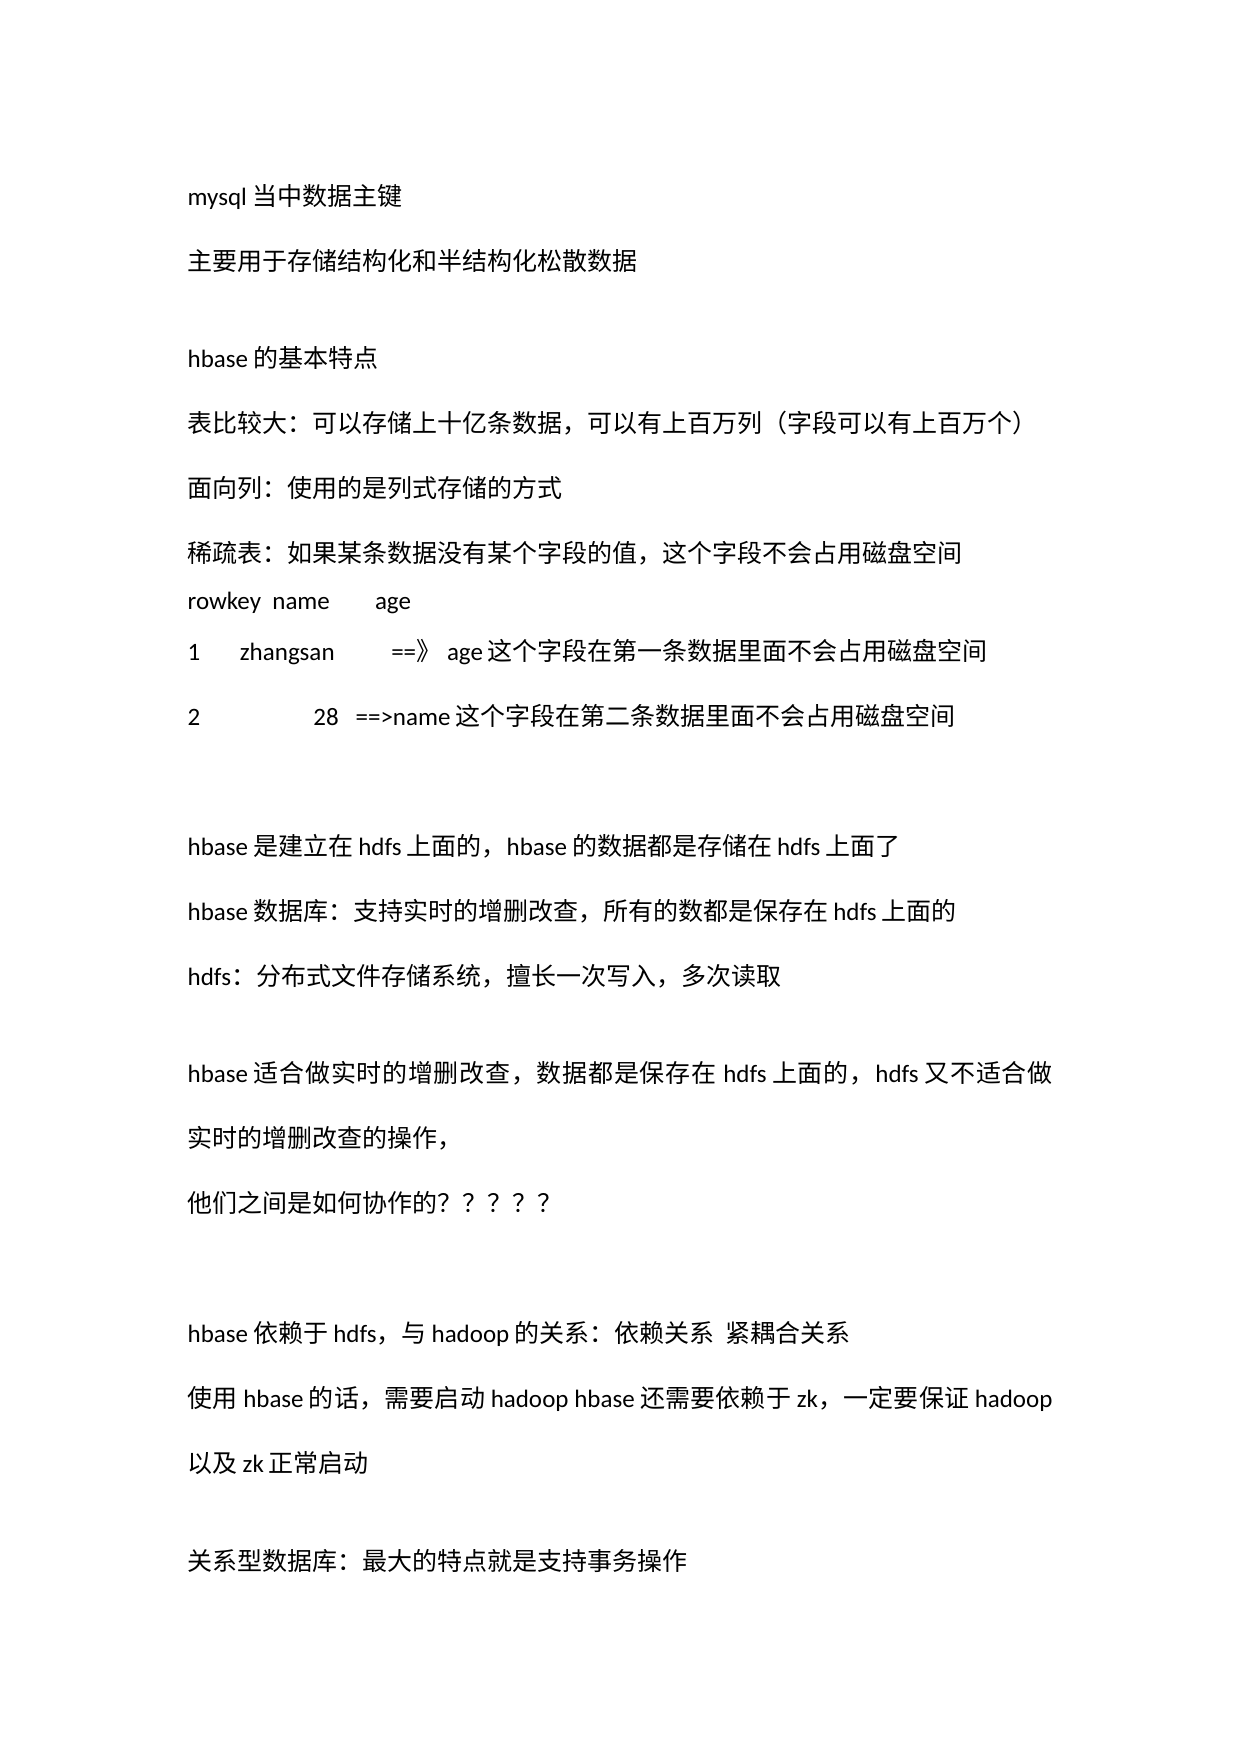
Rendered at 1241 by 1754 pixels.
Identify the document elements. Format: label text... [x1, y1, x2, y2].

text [187, 162, 1053, 227]
text 面向列：使用的是列式存储的方式 [187, 454, 1053, 519]
text hbase数据库：支持实时的增删改查，所有的数都是保存在hdfs上面的 [187, 877, 1053, 942]
text hbase依赖于hdfs，与hadoop的关系：依赖关系 紧耦合关系 [187, 1299, 1053, 1364]
text 关系型数据库：最大的特点就是支持事务操作 [187, 1527, 1053, 1592]
text 他们之间是如何协作的？？？？？ [187, 1169, 1053, 1234]
text hdfs：分布式文件存储系统，擅长一次写入，多次读取 [187, 942, 1053, 1007]
text rowkey name age [187, 584, 1053, 617]
text 2 28 ==>name这个字段在第二条数据里面不会占用磁盘空间 [187, 682, 1053, 747]
text 主要用于存储结构化和半结构化松散数据 [187, 227, 1053, 292]
text 稀疏表：如果某条数据没有某个字段的值，这个字段不会占用磁盘空间 [187, 519, 1053, 584]
text hbase的基本特点 [187, 324, 1053, 389]
text 1 zhangsan ==》 age这个字段在第一条数据里面不会占用磁盘空间 [187, 617, 1053, 682]
text hbase适合做实时的增删改查，数据都是保存在hdfs上面的，hdfs又不适合做实时的增删改查的操作， [187, 1039, 1053, 1169]
text 表比较大：可以存储上十亿条数据，可以有上百万列（字段可以有上百万个） [187, 389, 1053, 454]
text hbase是建立在hdfs上面的，hbase的数据都是存储在hdfs上面了 [187, 812, 1053, 877]
text 使用hbase的话，需要启动hadoop hbase还需要依赖于zk，一定要保证hadoop以及zk正常启动 [187, 1364, 1053, 1494]
